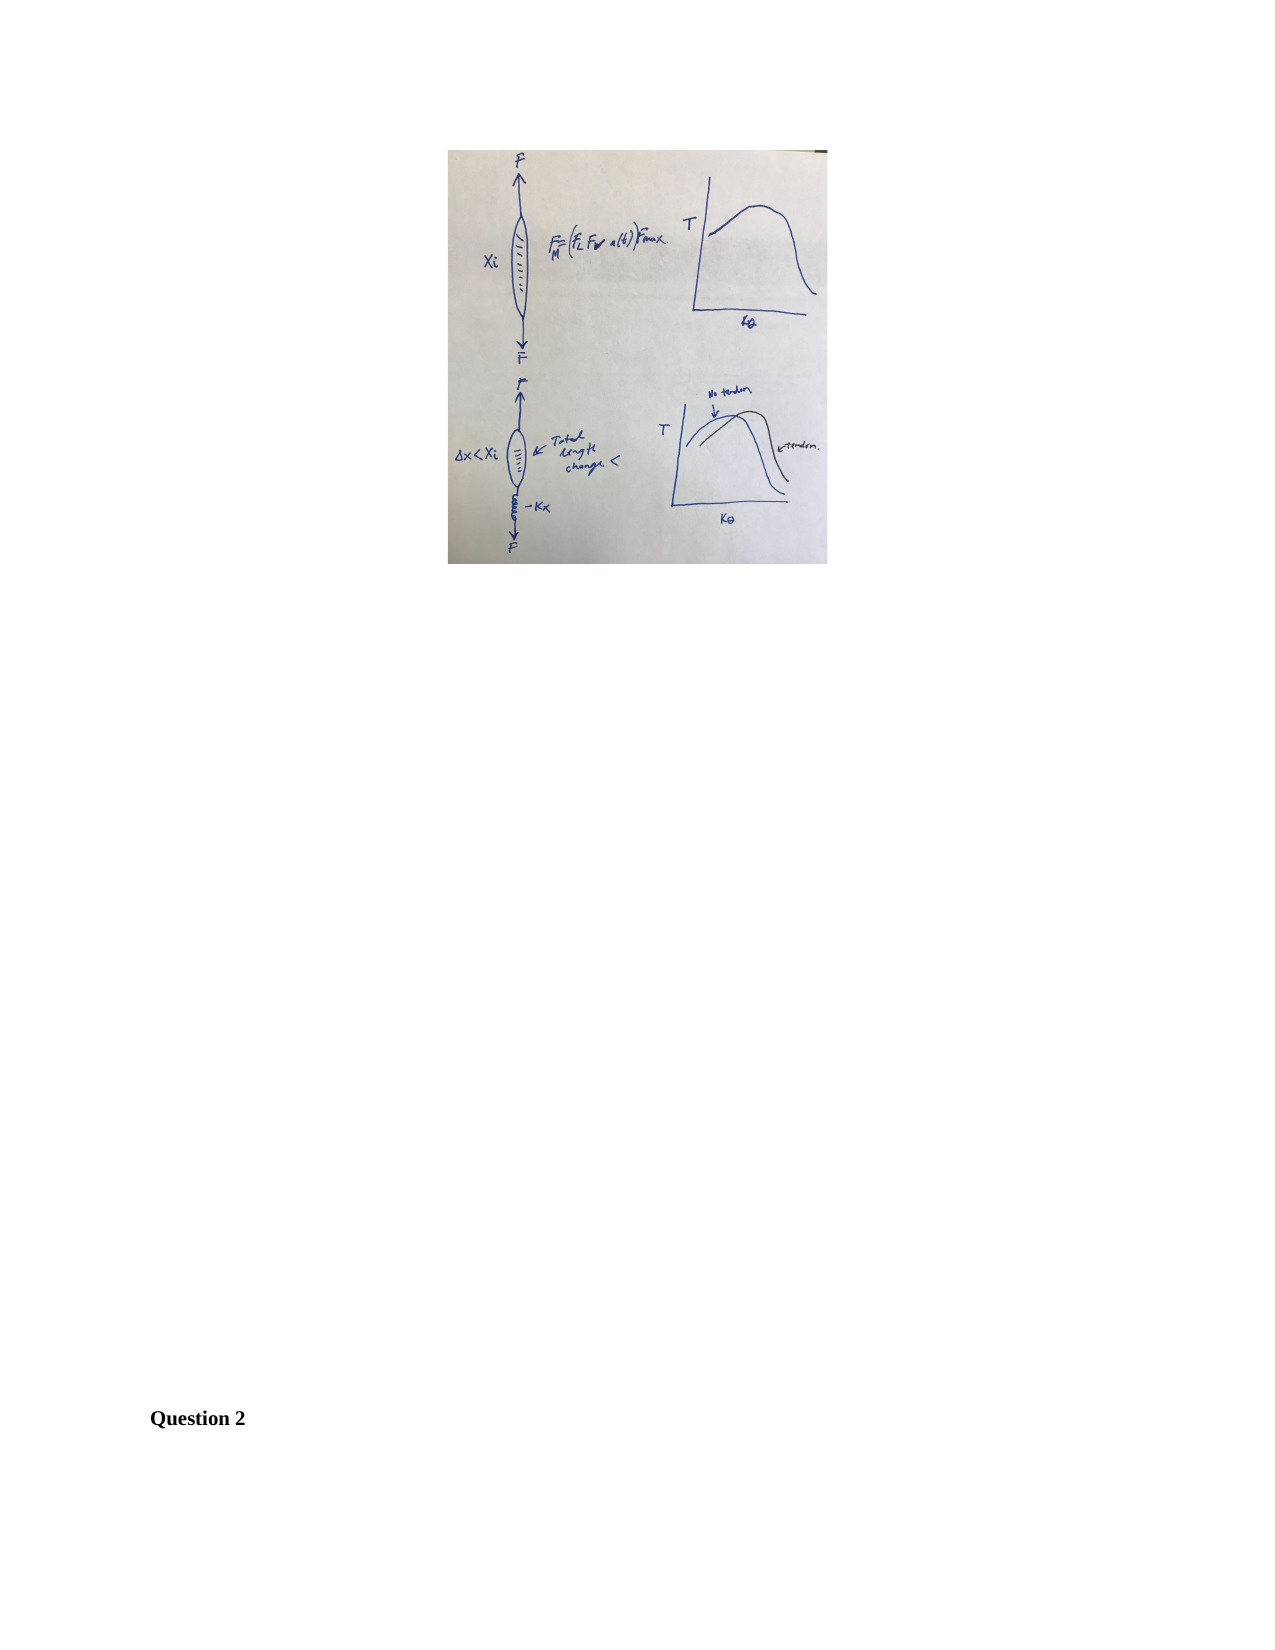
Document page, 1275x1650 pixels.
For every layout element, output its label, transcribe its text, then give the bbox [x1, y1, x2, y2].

picture [447, 150, 828, 564]
text Question 2 [150, 1406, 1125, 1430]
